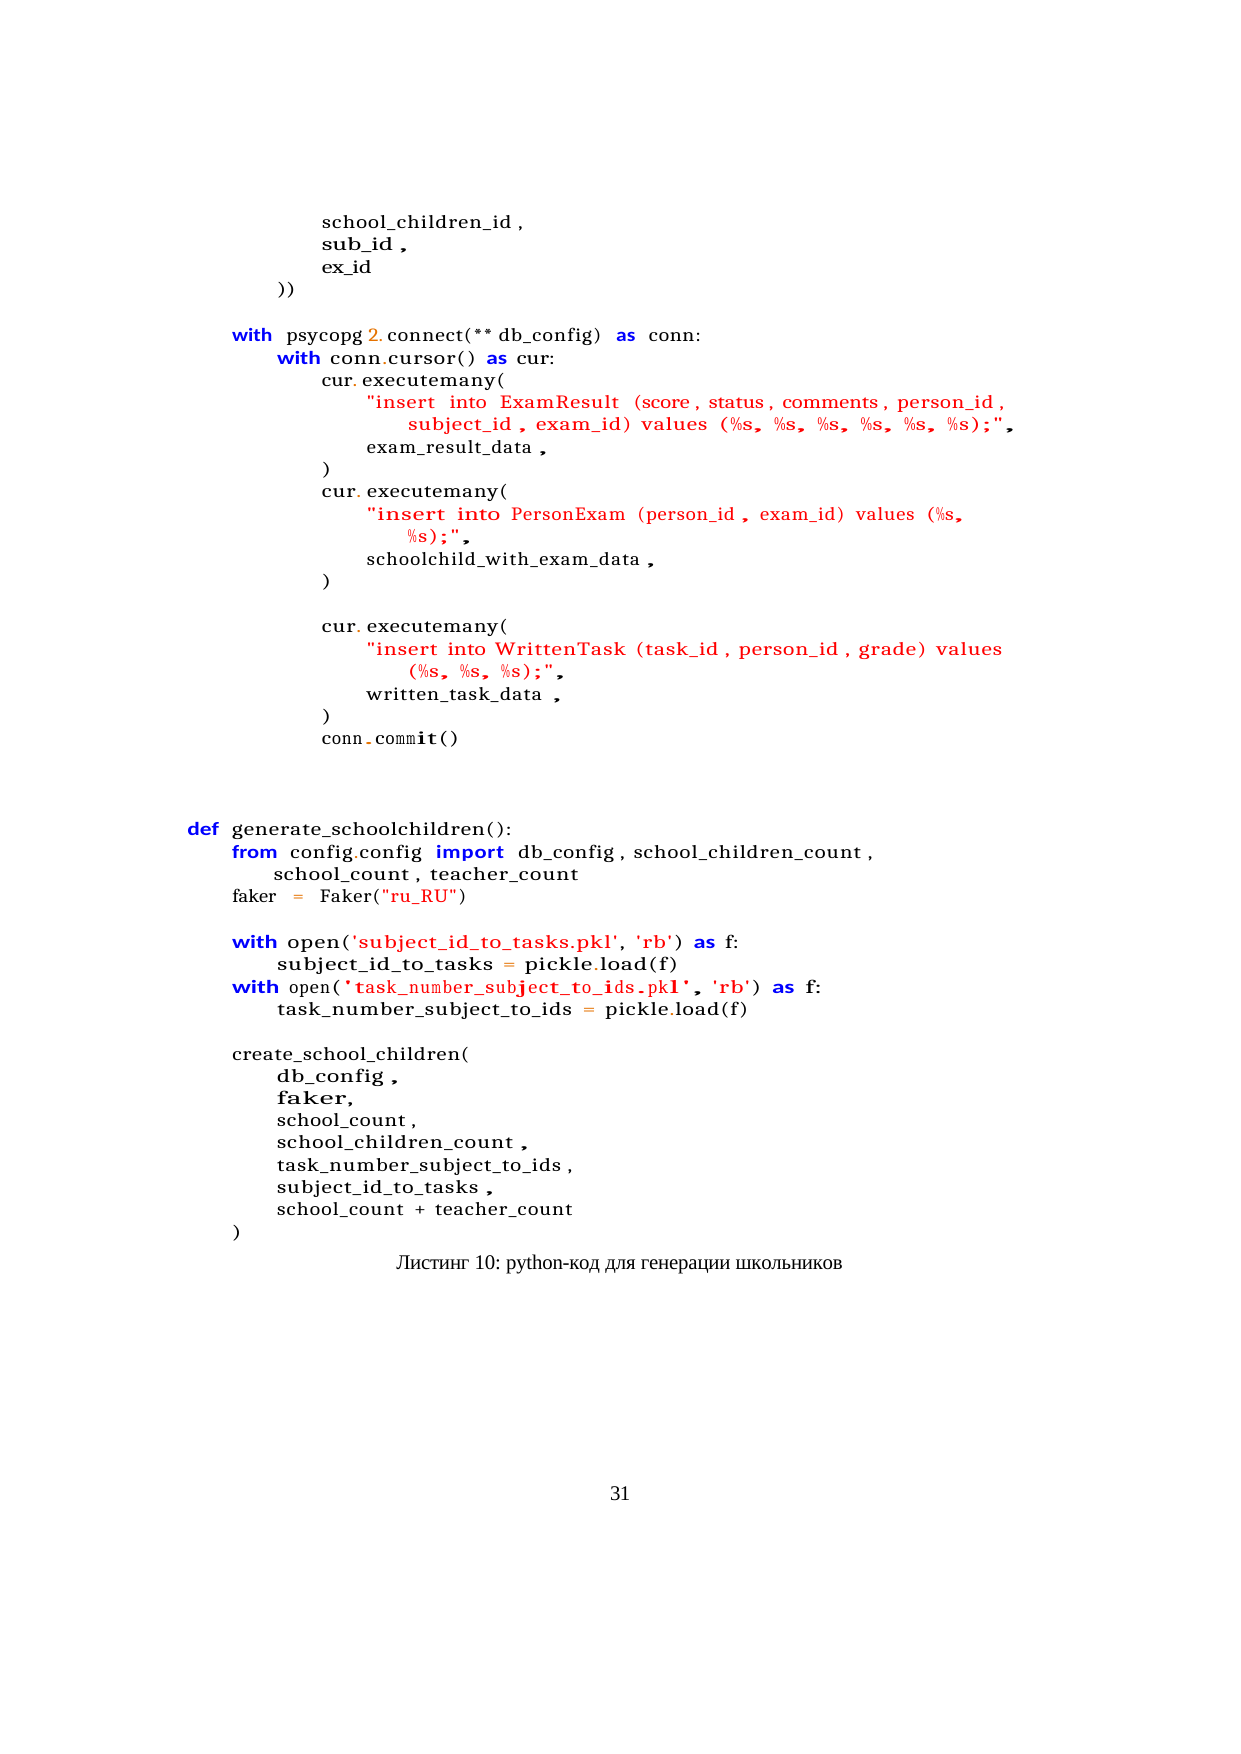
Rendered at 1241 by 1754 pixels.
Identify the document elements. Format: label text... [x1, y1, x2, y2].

text school_children_count , task_number_subject_to_ids , subject_id_to_tasks , school_count + teacher_count [277, 1132, 607, 1220]
text written_task_data , [367, 683, 1152, 704]
text exam_result_data , [367, 436, 1152, 457]
text "insert into WrittenTask (task_id , person_id , grade) values (%s, %s, %s);", [366, 638, 1026, 682]
text with open('task_number_subject_to_ids.pkl', 'rb') as f: task_number_subject_to_ids = pickle.load(f) [232, 976, 935, 1020]
text ) [321, 459, 1152, 480]
text )) [276, 279, 1152, 300]
text faker = Faker("ru_RU") [232, 886, 1152, 907]
text with psycopg 2. connect(** db_config) as conn: [232, 323, 1152, 346]
text with open('subject_id_to_tasks.pkl', 'rb') as f: subject_id_to_tasks = pickle.load(f) [232, 930, 935, 975]
text create_school_children( db_config , [232, 1043, 569, 1087]
text "insert into PersonExam (person_id , exam_id) values (%s, [366, 503, 1152, 525]
text faker, school_count , [277, 1088, 468, 1131]
text ) [231, 1221, 1152, 1243]
text from config.config import db_config , school_children_count , school_count , teacher_count [232, 840, 935, 885]
text ex_id [322, 256, 1152, 278]
text cur. executemany( [322, 616, 1152, 637]
text cur. executemany( [322, 481, 1152, 503]
text school_children_id , sub_id , [322, 212, 569, 255]
text "insert into ExamResult (score , status , comments , person_id , subject_id , exam_id) values (%s, %s, %s, %s, %s, %s);", [366, 391, 1072, 435]
text schoolchild_with_exam_data , [367, 548, 1152, 570]
text %s);", [407, 526, 1152, 547]
text with conn.cursor() as cur: cur. executemany( [277, 346, 569, 391]
subtitle Листинг 10: python-код для генерации школьников [396, 1250, 1152, 1274]
text conn.commit() [322, 728, 1152, 749]
text ) [321, 705, 1152, 727]
text def generate_schoolchildren(): [187, 817, 1152, 840]
text ) [321, 571, 1152, 593]
